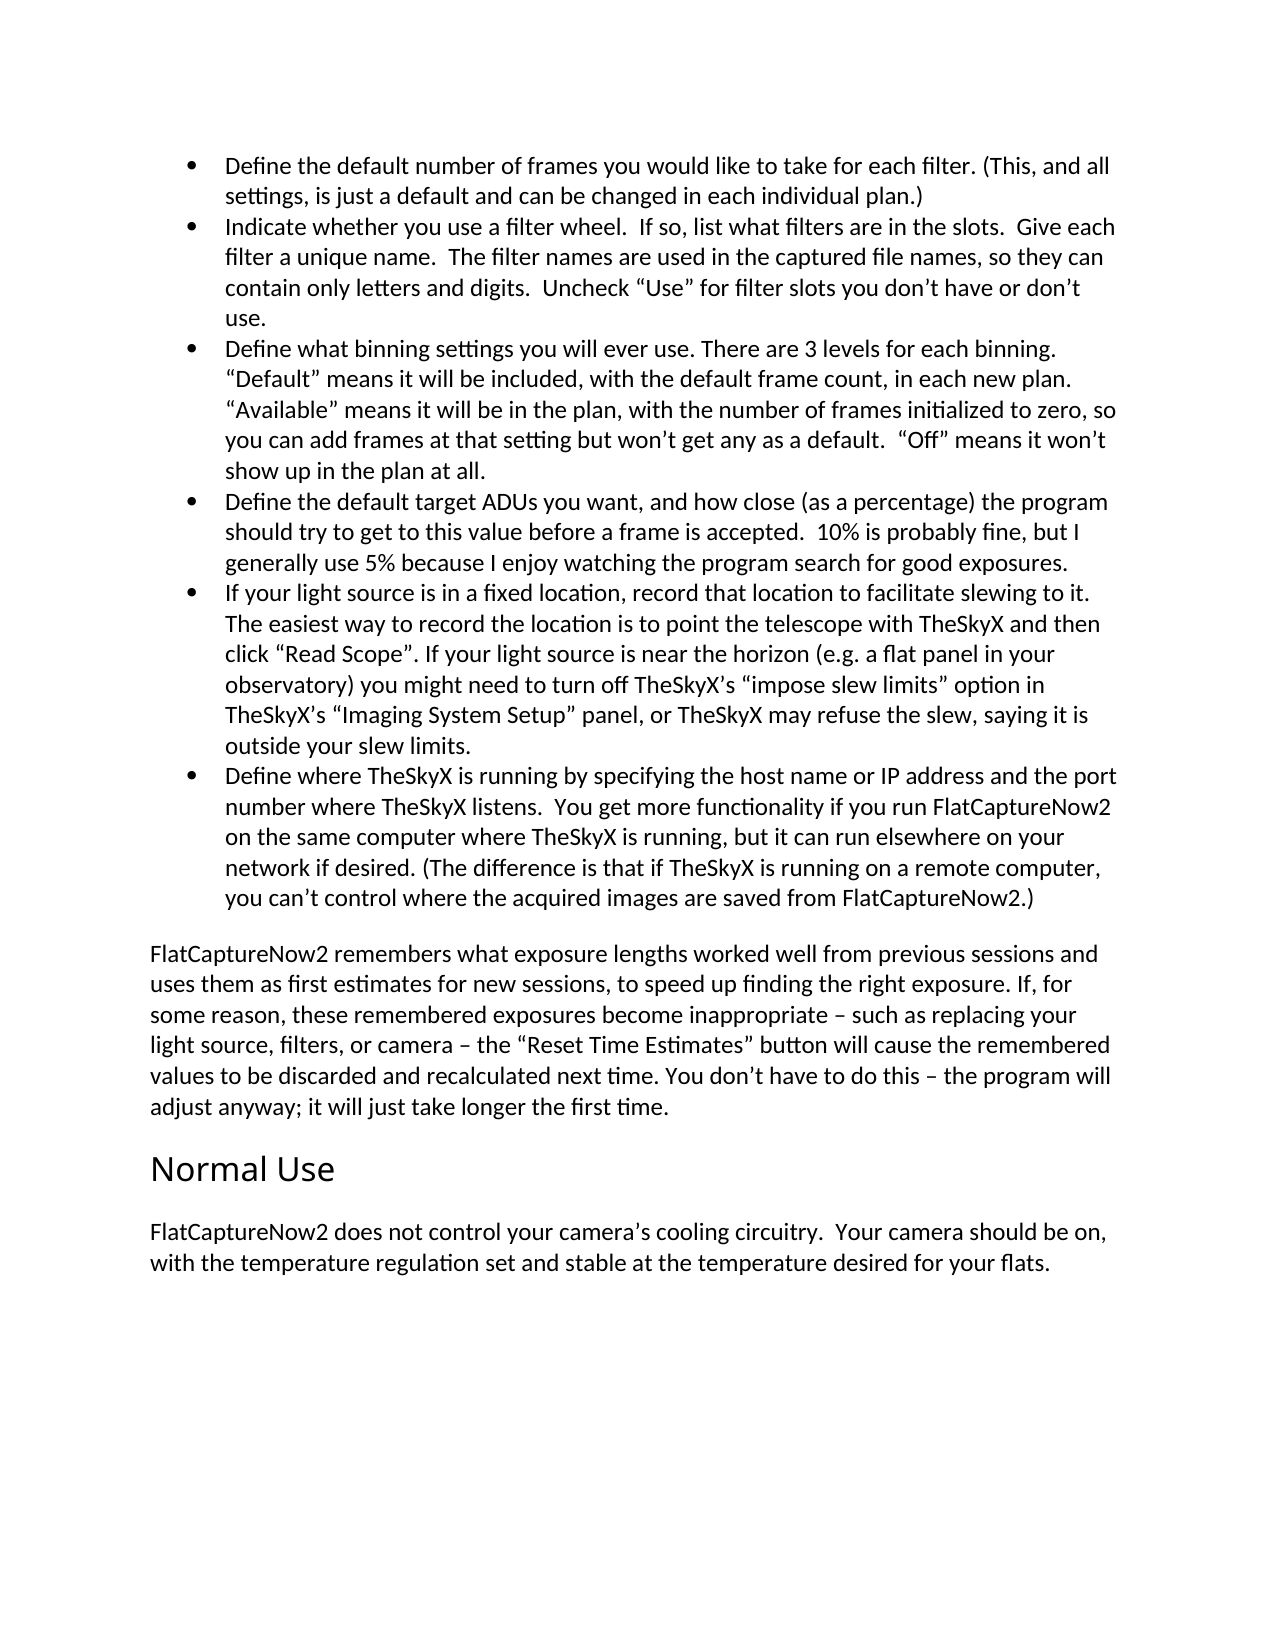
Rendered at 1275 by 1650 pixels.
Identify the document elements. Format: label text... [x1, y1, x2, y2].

subtitle Normal Use [150, 1146, 1125, 1192]
list Indicate whether you use a filter wheel. If so, list what filters are in the slots. Give each filter a unique name. The filter names are used in the captured file names, so they can contain only letters and digits. Uncheck “Use” for filter slots you don’t have or don’t use. [187, 211, 1125, 333]
list Define the default number of frames you would like to take for each filter. (This, and all settings, is just a default and can be changed in each individual plan.) [187, 150, 1125, 211]
list Define what binning settings you will ever use. There are 3 levels for each binning. “Default” means it will be included, with the default frame count, in each new plan. “Available” means it will be in the plan, with the number of frames initialized to zero, so you can add frames at that setting but won’t get any as a default. “Off” means it won’t show up in the plan at all. [187, 333, 1125, 486]
list Define where TheSkyX is running by specifying the host name or IP address and the port number where TheSkyX listens. You get more functionality if you run FlatCaptureNow2 on the same computer where TheSkyX is running, but it can run elsewhere on your network if desired. (The difference is that if TheSkyX is running on a remote computer, you can’t control where the acquired images are saved from FlatCaptureNow2.) [187, 760, 1125, 913]
text FlatCaptureNow2 remembers what exposure lengths worked well from previous sessions and uses them as first estimates for new sessions, to speed up finding the right exposure. If, for some reason, these remembered exposures become inappropriate – such as replacing your light source, filters, or camera – the “Reset Time Estimates” button will cause the remembered values to be discarded and recalculated next time. You don’t have to do this – the program will adjust anyway; it will just take longer the first time. [150, 938, 1125, 1121]
list If your light source is in a fixed location, record that location to facilitate slewing to it. The easiest way to record the location is to point the telescope with TheSkyX and then click “Read Scope”. If your light source is near the horizon (e.g. a flat panel in your observatory) you might need to turn off TheSkyX’s “impose slew limits” option in TheSkyX’s “Imaging System Setup” panel, or TheSkyX may refuse the slew, saying it is outside your slew limits. [187, 577, 1125, 760]
list Define the default target ADUs you want, and how close (as a percentage) the program should try to get to this value before a frame is accepted. 10% is probably fine, but I generally use 5% because I enjoy watching the program search for good exposures. [187, 486, 1125, 577]
text FlatCaptureNow2 does not control your camera’s cooling circuitry. Your camera should be on, with the temperature regulation set and stable at the temperature desired for your flats. [150, 1217, 1125, 1278]
